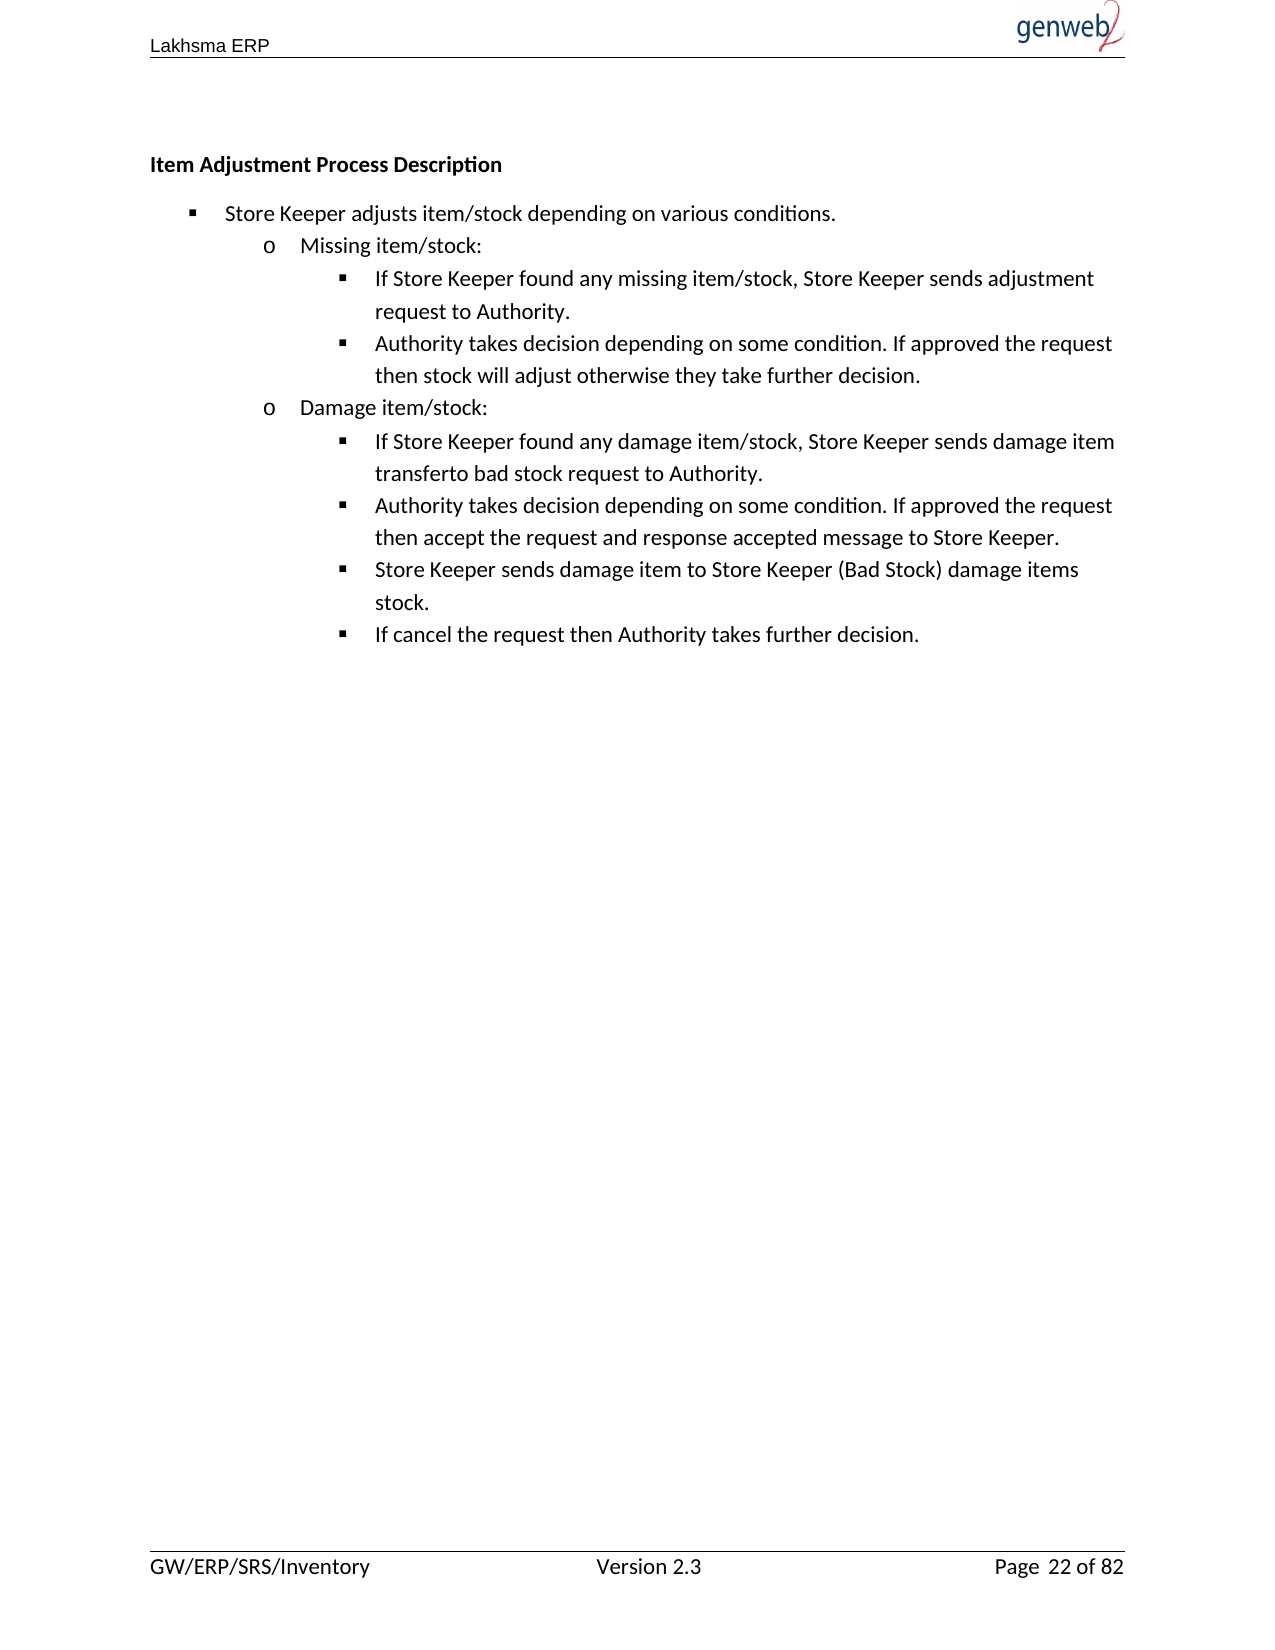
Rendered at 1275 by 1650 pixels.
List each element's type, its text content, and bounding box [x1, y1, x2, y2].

list Store Keeper sends damage item to Store Keeper (Bad Stock) damage items stock. [337, 556, 1125, 616]
list If Store Keeper found any damage item/stock, Store Keeper sends damage item transferto bad stock request to Authority. [337, 427, 1125, 487]
text Item Adjustment Process Description [150, 150, 1125, 178]
list Authority takes decision depending on some condition. If approved the request then stock will adjust otherwise they take further decision. [337, 329, 1125, 389]
list Authority takes decision depending on some condition. If approved the request then accept the request and response accepted message to Store Keeper. [337, 491, 1125, 551]
list If Store Keeper found any missing item/stock, Store Keeper sends adjustment request to Authority. [337, 264, 1125, 325]
list Store Keeper adjusts item/stock depending on various conditions. [187, 199, 1125, 227]
picture [1017, 0, 1125, 53]
list If cancel the request then Authority takes further decision. [337, 620, 1125, 648]
list Missing item/stock: [262, 231, 1125, 260]
list Damage item/stock: [262, 393, 1125, 422]
